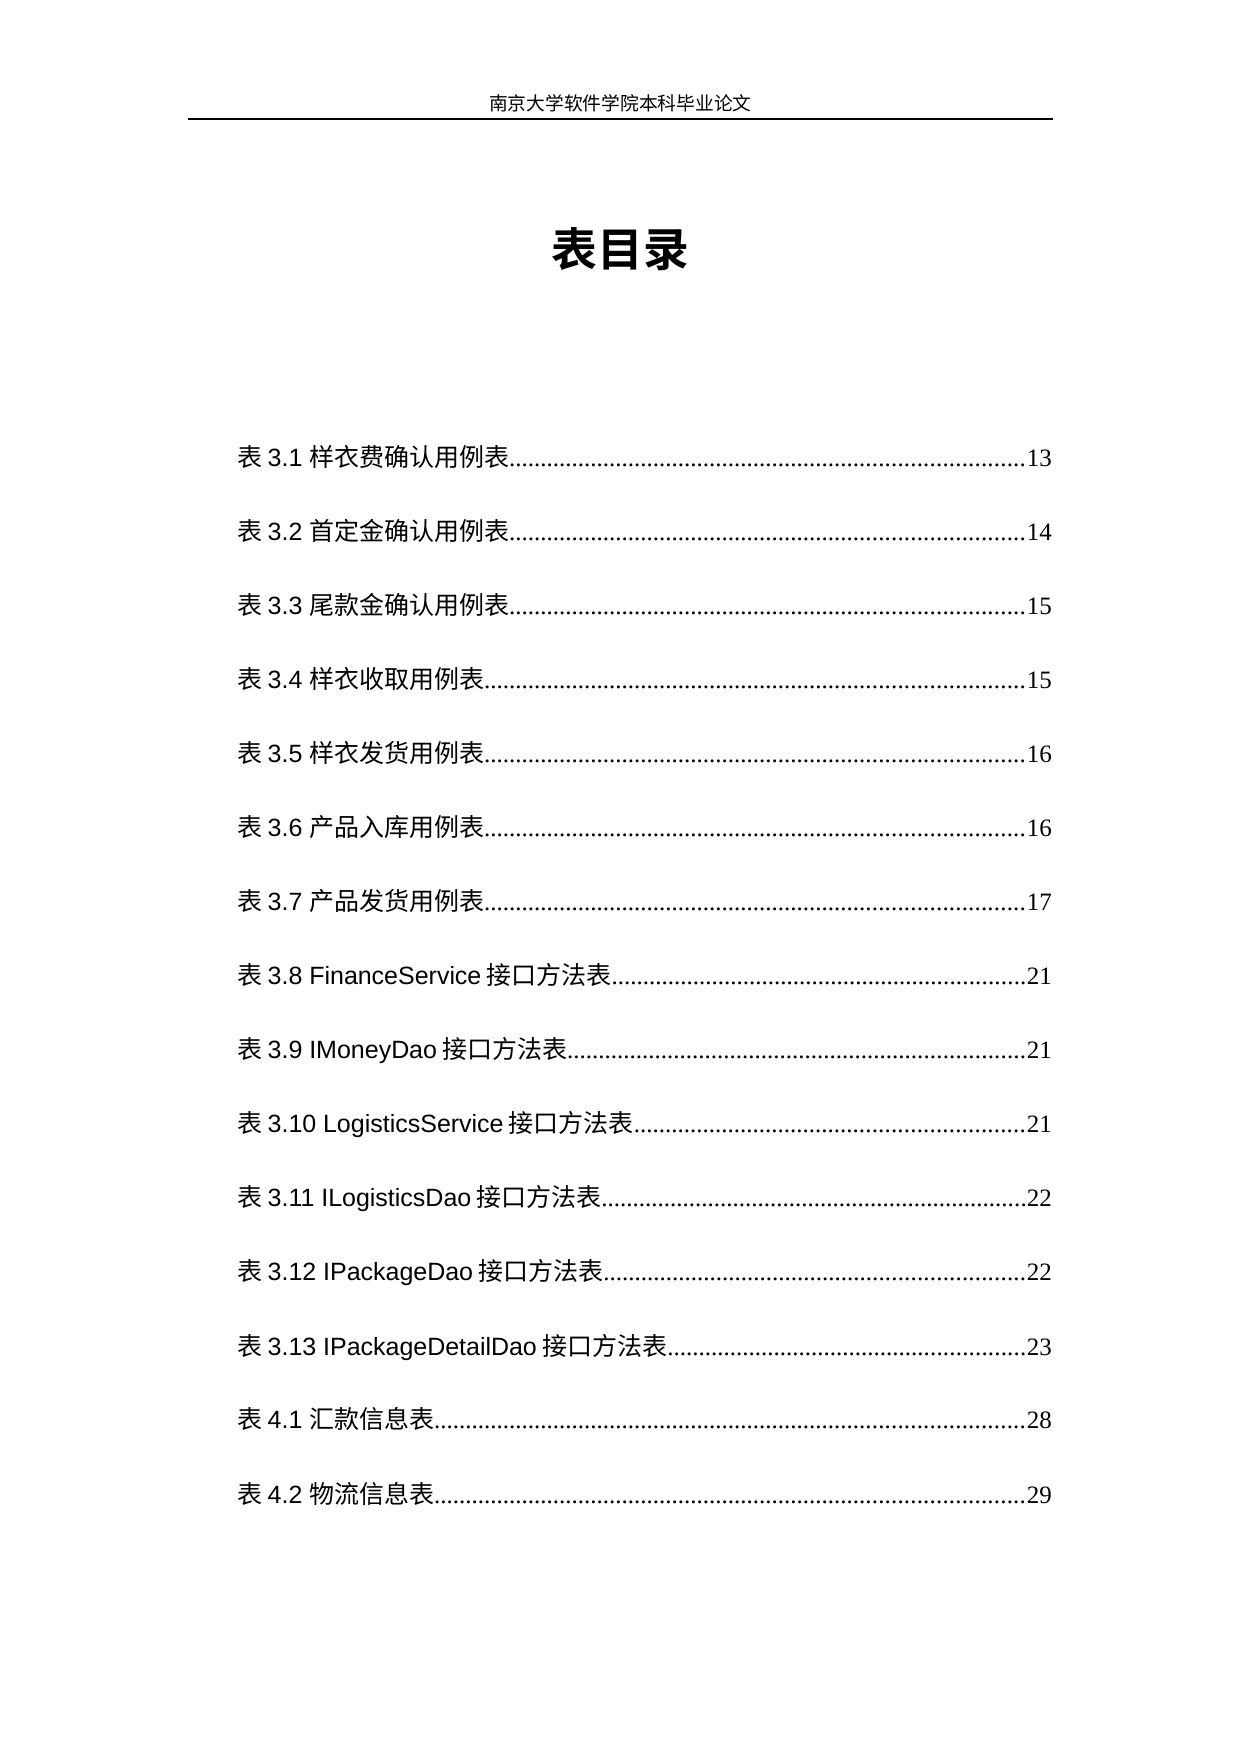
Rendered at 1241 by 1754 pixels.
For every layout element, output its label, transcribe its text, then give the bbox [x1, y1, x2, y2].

text 表3.6 产品入库用例表 16 [237, 793, 1053, 858]
text 表3.7 产品发货用例表 17 [237, 867, 1053, 932]
text 表3.1 样衣费确认用例表 13 [237, 423, 1053, 488]
text 表3.2 首定金确认用例表 14 [237, 497, 1053, 562]
text 表3.8 FinanceService接口方法表 21 [237, 941, 1053, 1006]
text 表3.10 LogisticsService接口方法表 21 [237, 1089, 1053, 1154]
text 表4.2 物流信息表 29 [237, 1460, 1053, 1525]
text 表3.12 IPackageDao接口方法表 22 [237, 1237, 1053, 1302]
text 表3.9 IMoneyDao接口方法表 21 [237, 1015, 1053, 1080]
text 表3.3 尾款金确认用例表 15 [237, 571, 1053, 636]
text 表3.11 ILogisticsDao接口方法表 22 [237, 1163, 1053, 1228]
text 表3.13 IPackageDetailDao接口方法表 23 [237, 1312, 1053, 1377]
text 表4.1 汇款信息表 28 [237, 1386, 1053, 1451]
text 表3.5 样衣发货用例表 16 [237, 719, 1053, 784]
text 表3.4 样衣收取用例表 15 [237, 645, 1053, 710]
subtitle 表目录 [187, 197, 1053, 295]
